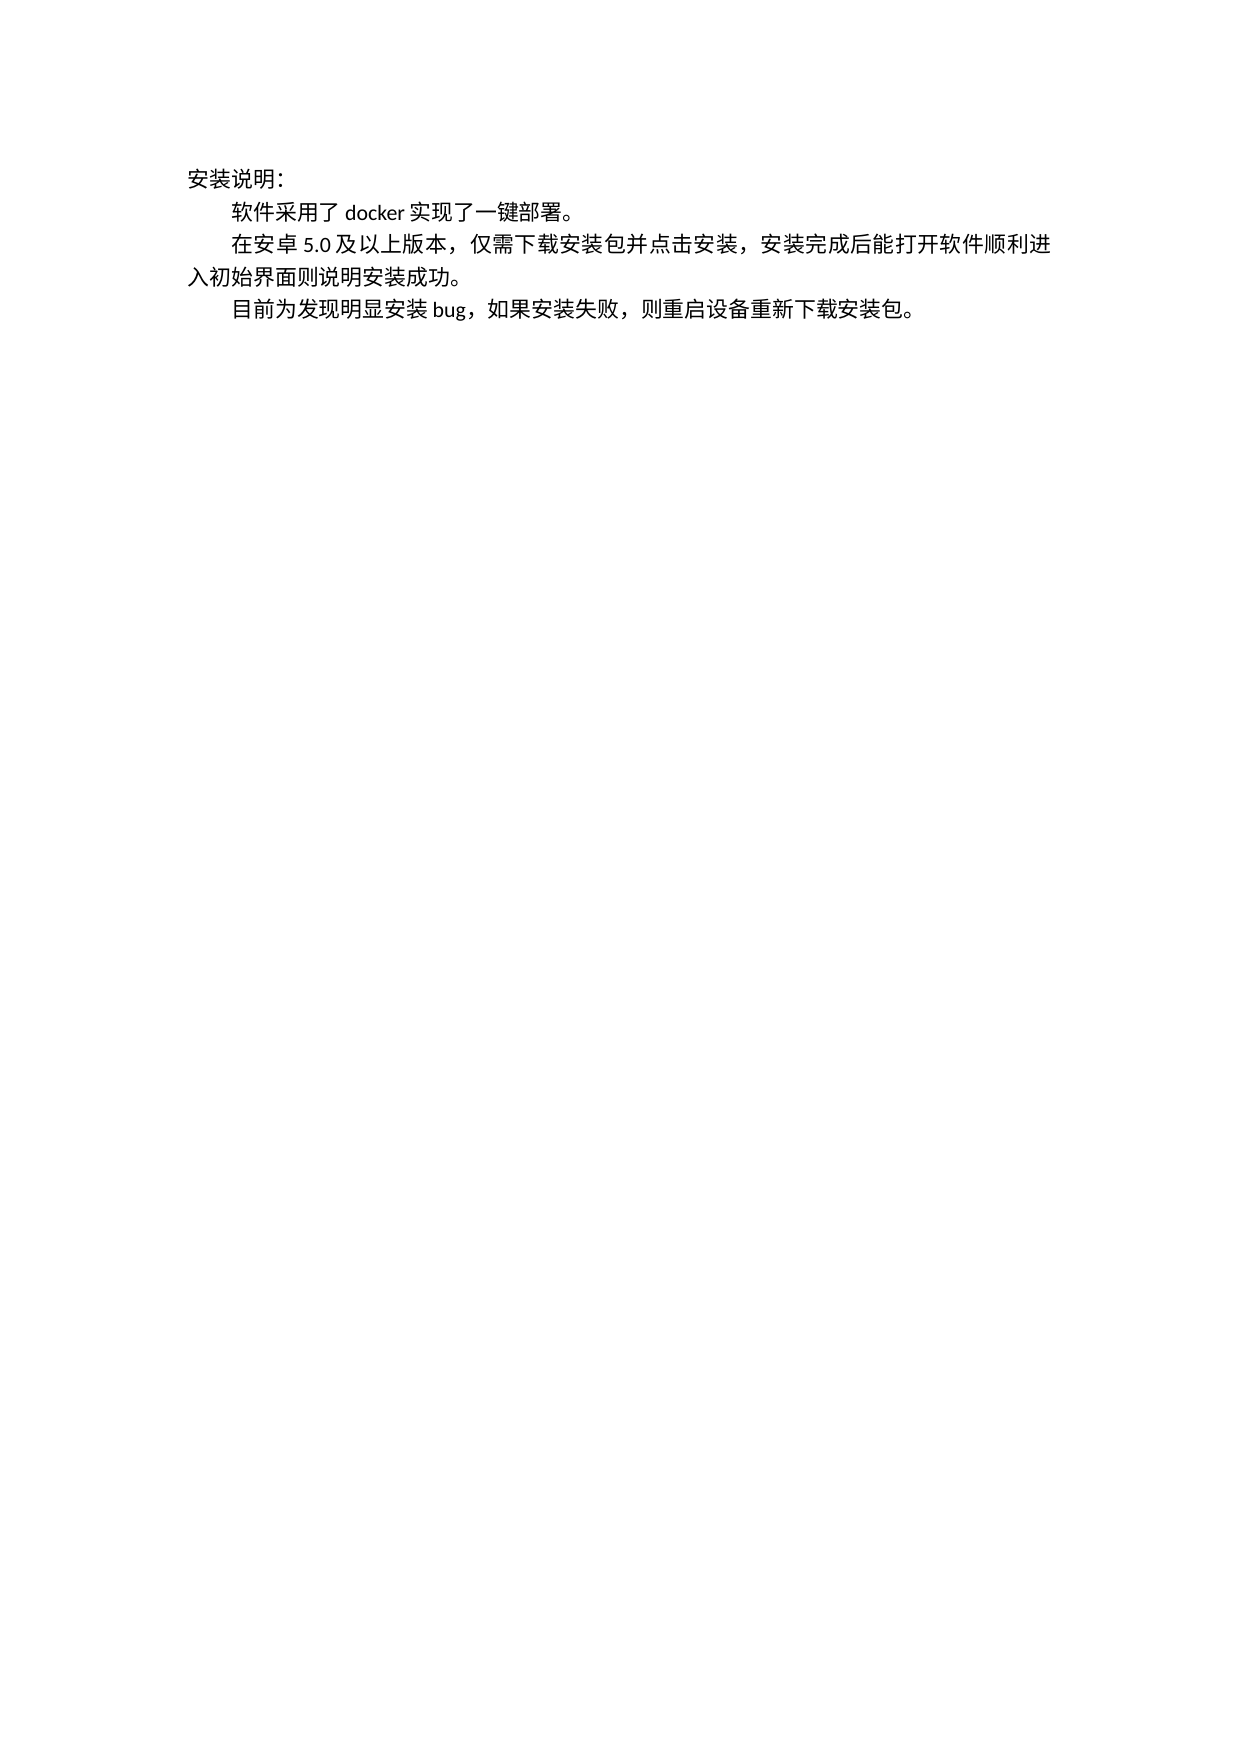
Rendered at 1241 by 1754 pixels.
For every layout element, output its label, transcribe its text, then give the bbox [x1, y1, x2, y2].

text 安装说明： [187, 162, 1053, 194]
text 软件采用了docker实现了一键部署。 [187, 194, 1053, 227]
text 在安卓5.0及以上版本，仅需下载安装包并点击安装，安装完成后能打开软件顺利进入初始界面则说明安装成功。 [187, 227, 1053, 292]
text 目前为发现明显安装bug，如果安装失败，则重启设备重新下载安装包。 [187, 292, 1053, 324]
